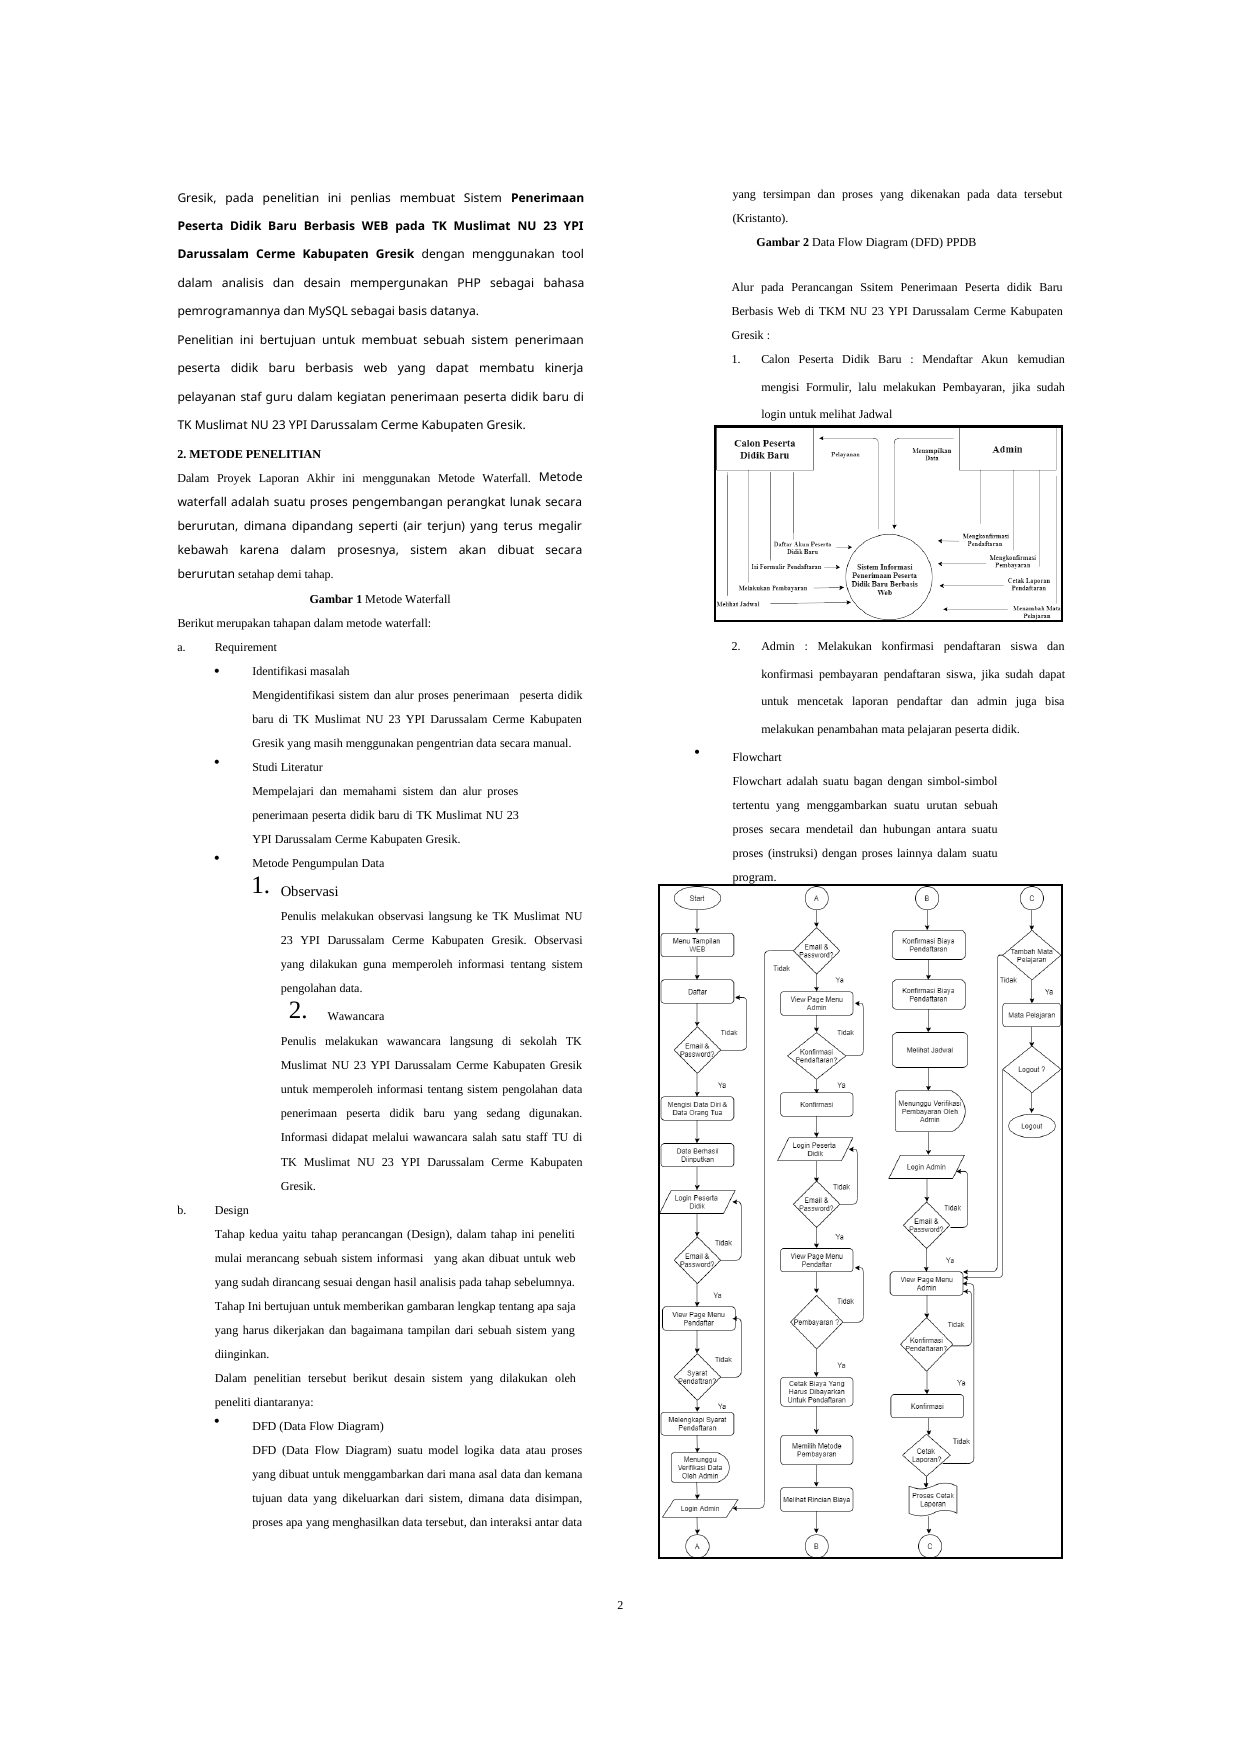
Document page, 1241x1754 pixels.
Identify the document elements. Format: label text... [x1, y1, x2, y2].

text Berikut merupakan tahapan dalam metode waterfall: [177, 606, 582, 630]
list Mengidentifikasi sistem dan alur proses penerimaan peserta didik baru di TK Muslimat NU 23 YPI Darussalam Cerme Kabupaten Gresik yang masih menggunakan pengentrian data secara manual. [252, 678, 582, 750]
text Mempelajari dan memahami sistem dan alur proses penerimaan peserta didik baru di TK Muslimat NU 23 YPI Darussalam Cerme Kabupaten Gresik. [252, 774, 519, 846]
text Flowchart adalah suatu bagan dengan simbol-simbol tertentu yang menggambarkan suatu urutan sebuah proses secara mendetail dan hubungan antara suatu proses (instruksi) dengan proses lainnya dalam suatu program. [732, 764, 997, 884]
list Calon Peserta Didik Baru : Mendaftar Akun kemudian mengisi Formulir, lalu melakukan Pembayaran, jika sudah login untuk melihat Jadwal [731, 342, 1065, 422]
text 2. METODE PENELITIAN [177, 437, 582, 461]
picture [660, 886, 1061, 1557]
list Flowchart [695, 740, 997, 764]
list Penulis melakukan wawancara langsung di sekolah TK Muslimat NU 23 YPI Darussalam Cerme Kabupaten Gresik untuk memperoleh informasi tentang sistem pengolahan data penerimaan peserta didik baru yang sedang digunakan. Informasi didapat melalui wawancara salah satu staff TU di TK Muslimat NU 23 YPI Darussalam Cerme Kabupaten Gresik. [281, 1024, 582, 1193]
list Observasi [251, 871, 582, 899]
text Dalam Proyek Laporan Akhir ini menggunakan Metode Waterfall. Metode waterfall adalah suatu proses pengembangan perangkat lunak secara berurutan, dimana dipandang seperti (air terjun) yang terus megalir kebawah karena dalam prosesnya, sistem akan dibuat secara berurutan setahap demi tahap. [177, 461, 582, 582]
list Design [177, 1193, 520, 1217]
text Gambar 2 Data Flow Diagram (DFD) PPDB [657, 225, 1063, 249]
list Studi Literatur [214, 750, 519, 774]
text Gambar 1 Metode Waterfall [177, 582, 582, 606]
picture [716, 428, 1061, 620]
list DFD (Data Flow Diagram) [214, 1409, 582, 1433]
text Alur pada Perancangan Ssitem Penerimaan Peserta didik Baru Berbasis Web di TKM NU 23 YPI Darussalam Cerme Kabupaten Gresik : [731, 270, 1063, 342]
list Penulis melakukan observasi langsung ke TK Muslimat NU 23 YPI Darussalam Cerme Kabupaten Gresik. Observasi yang dilakukan guna memperoleh informasi tentang sistem pengolahan data. [281, 899, 582, 996]
text Penelitian ini bertujuan untuk membuat sebuah sistem penerimaan peserta didik baru berbasis web yang dapat membatu kinerja pelayanan staf guru dalam kegiatan penerimaan peserta didik baru di TK Muslimat NU 23 YPI Darussalam Cerme Kabupaten Gresik. [177, 319, 584, 433]
list Requirement [177, 630, 582, 654]
list Wawancara [252, 996, 582, 1024]
text Tahap kedua yaitu tahap perancangan (Design), dalam tahap ini peneliti mulai merancang sebuah sistem informasi yang akan dibuat untuk web yang sudah dirancang sesuai dengan hasil analisis pada tahap sebelumnya. Tahap Ini bertujuan untuk memberikan gambaran lengkap tentang apa saja yang harus dikerjakan dan bagaimana tampilan dari sebuah sistem yang diinginkan. [214, 1217, 576, 1361]
text Dalam penelitian tersebut berikut desain sistem yang dilakukan oleh peneliti diantaranya: [214, 1361, 576, 1409]
list Identifikasi masalah [214, 654, 582, 678]
list DFD (Data Flow Diagram) suatu model logika data atau proses yang dibuat untuk menggambarkan dari mana asal data dan kemana tujuan data yang dikeluarkan dari sistem, dimana data disimpan, proses apa yang menghasilkan data tersebut, dan interaksi antar data yang tersimpan dan proses yang dikenakan pada data tersebut (Kristanto). [252, 1433, 582, 1529]
list Metode Pengumpulan Data [214, 846, 520, 871]
